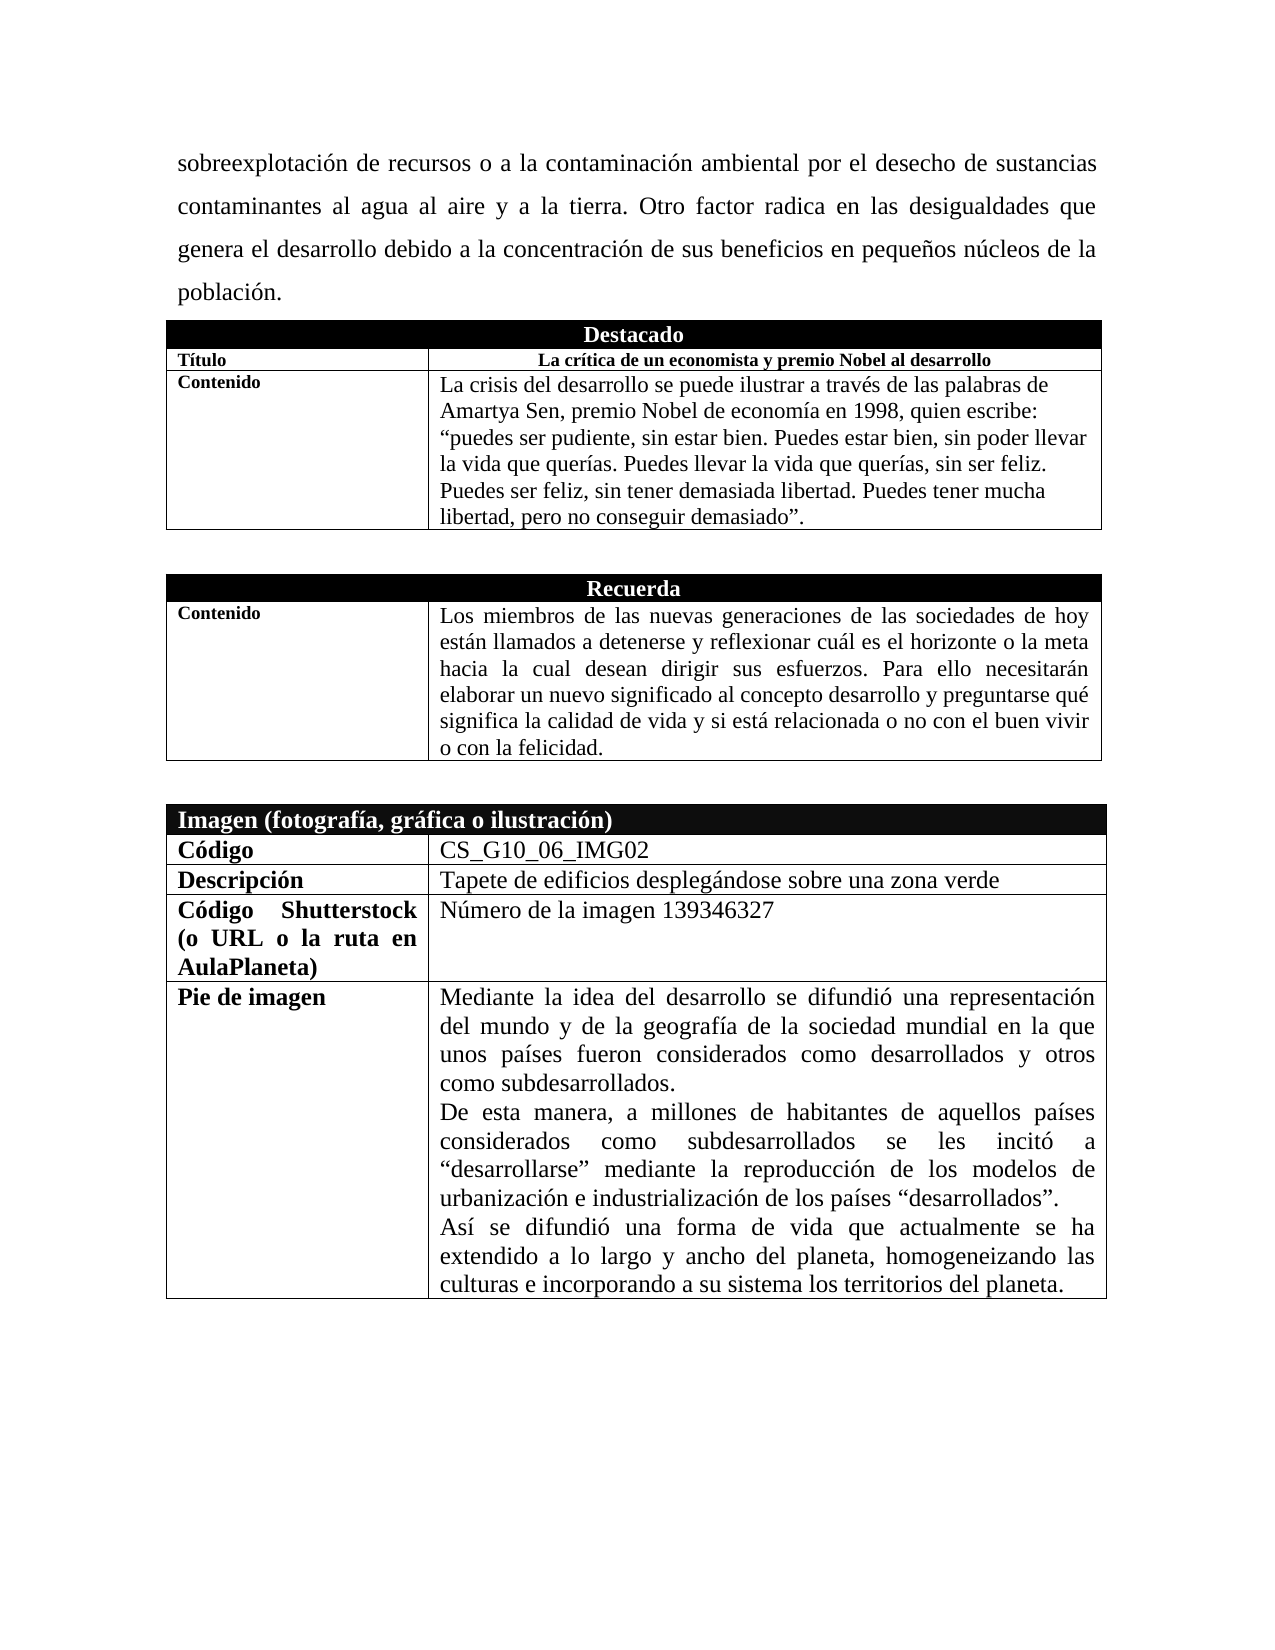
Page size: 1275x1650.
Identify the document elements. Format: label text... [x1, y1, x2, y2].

table_cell Mediante la idea del desarrollo se difundió una representación del mundo y de la geografía de la sociedad mundial en la que unos países fueron considerados como desarrollados y otros como subdesarrollados. De esta manera, a millones de habitantes de aquellos países considerados como subdesarrollados se les incitó a “desarrollarse” mediante la reproducción de los modelos de urbanización e industrialización de los países “desarrollados”. Así se difundió una forma de vida que actualmente se ha extendido a lo largo y ancho del planeta, homogeneizando las culturas e incorporando a su sistema los territorios del planeta. [429, 982, 1106, 1298]
table_cell Código [167, 835, 428, 864]
table_cell CS_G10_06_IMG02 [429, 835, 1106, 864]
table_cell Pie de imagen [167, 982, 428, 1298]
table_header Destacado [167, 321, 1101, 348]
table_cell Descripción [167, 865, 428, 894]
table_cell La crisis del desarrollo se puede ilustrar a través de las palabras de Amartya Sen, premio Nobel de economía en 1998, quien escribe: “puedes ser pudiente, sin estar bien. Puedes estar bien, sin poder llevar la vida que querías. Puedes llevar la vida que querías, sin ser feliz. Puedes ser feliz, sin tener demasiada libertad. Puedes tener mucha libertad, pero no conseguir demasiado”. [429, 371, 1101, 529]
table_cell Título [167, 349, 428, 370]
table_cell Contenido [167, 602, 428, 760]
table_header Imagen (fotografía, gráfica o ilustración) [167, 805, 1106, 834]
table_header Recuerda [167, 575, 1101, 601]
table_cell La crítica de un economista y premio Nobel al desarrollo [429, 349, 1101, 370]
table_cell Los miembros de las nuevas generaciones de las sociedades de hoy están llamados a detenerse y reflexionar cuál es el horizonte o la meta hacia la cual desean dirigir sus esfuerzos. Para ello necesitarán elaborar un nuevo significado al concepto desarrollo y preguntarse qué significa la calidad de vida y si está relacionada o no con el buen vivir o con la felicidad. [429, 602, 1101, 760]
table_cell Contenido [167, 371, 428, 529]
table_cell Código Shutterstock (o URL o la ruta en AulaPlaneta) [167, 895, 428, 981]
table_cell Tapete de edificios desplegándose sobre una zona verde [429, 865, 1106, 894]
table_cell Número de la imagen 139346327 [429, 895, 1106, 981]
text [177, 148, 1098, 306]
